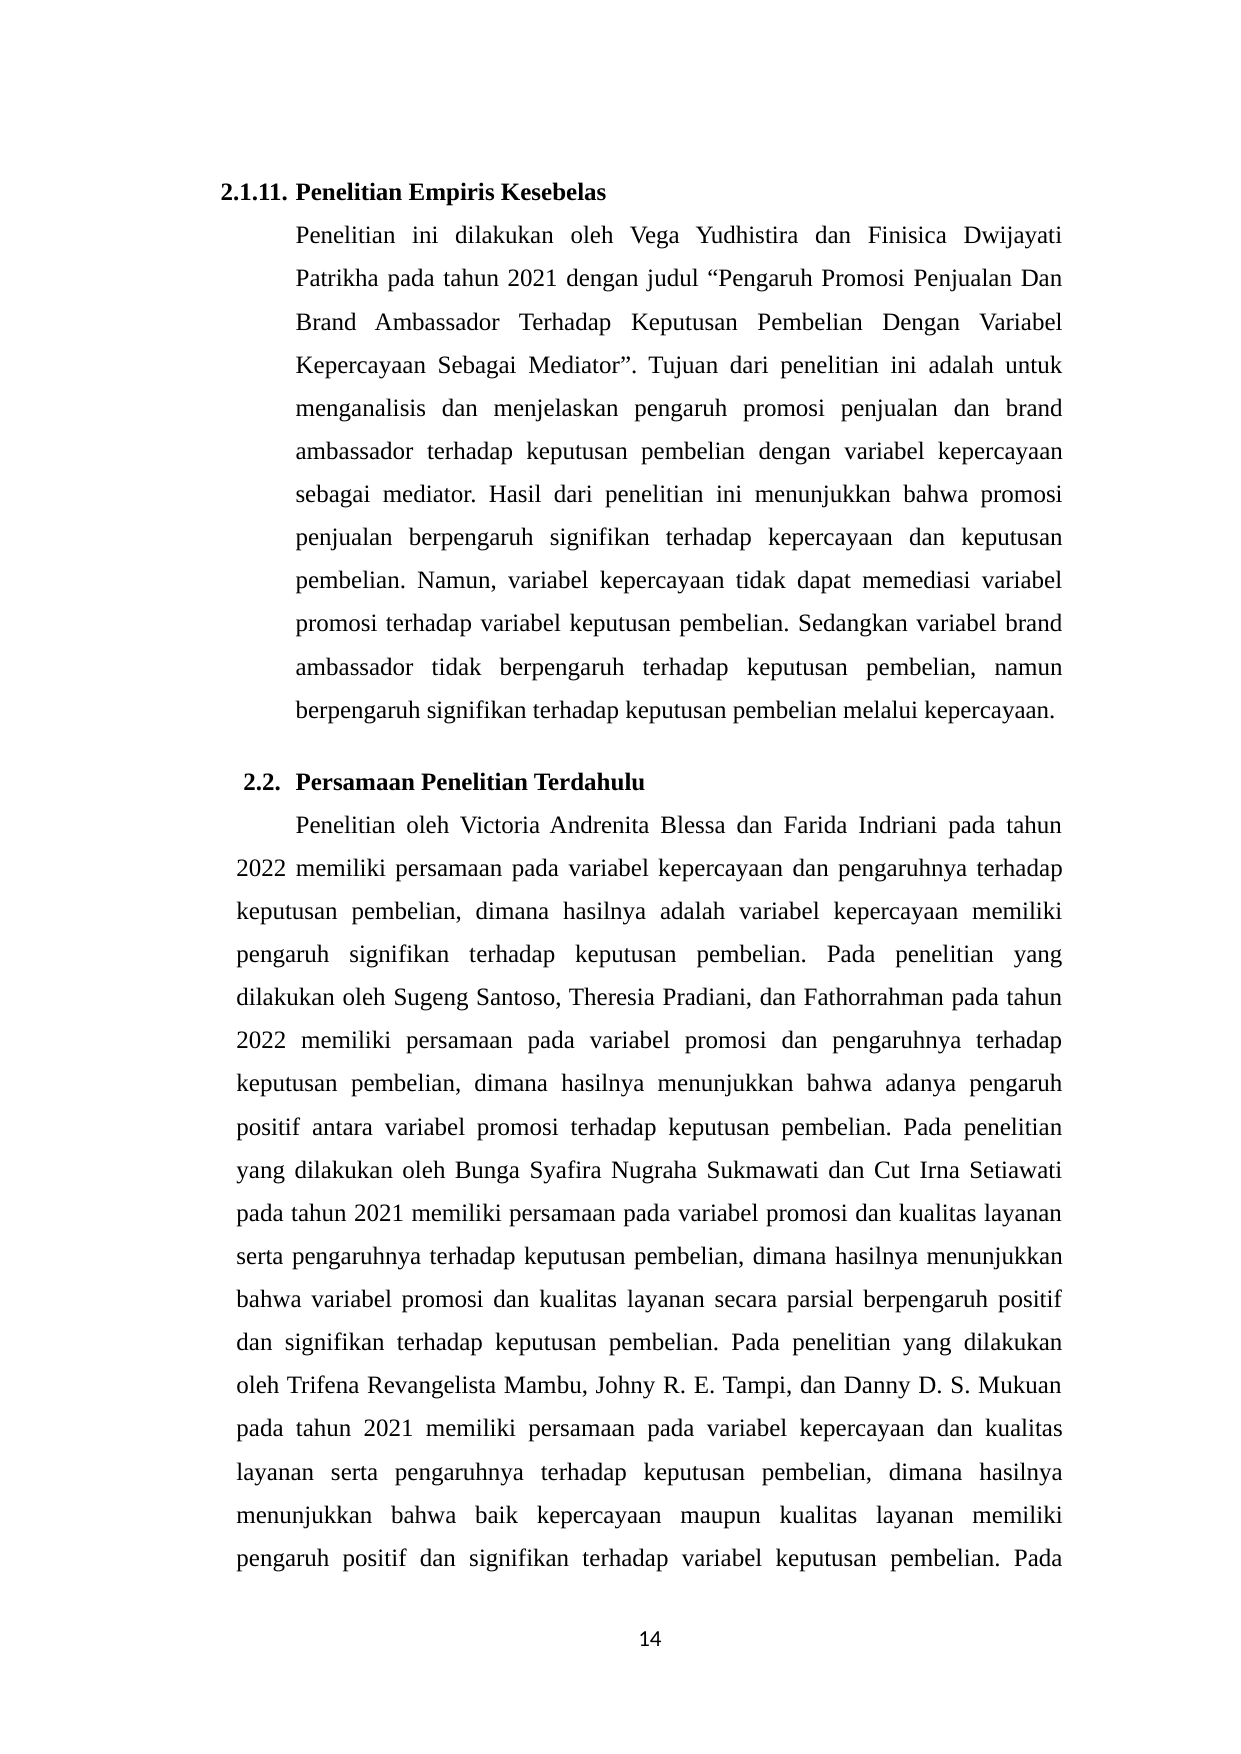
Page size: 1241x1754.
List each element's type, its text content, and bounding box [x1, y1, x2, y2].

list Penelitian ini dilakukan oleh Vega Yudhistira dan Finisica Dwijayati Patrikha pada tahun 2021 dengan judul “Pengaruh Promosi Penjualan Dan Brand Ambassador Terhadap Keputusan Pembelian Dengan Variabel Kepercayaan Sebagai Mediator”. Tujuan dari penelitian ini adalah untuk menganalisis dan menjelaskan pengaruh promosi penjualan dan brand ambassador terhadap keputusan pembelian dengan variabel kepercayaan sebagai mediator. Hasil dari penelitian ini menunjukkan bahwa promosi penjualan berpengaruh signifikan terhadap kepercayaan dan keputusan pembelian. Namun, variabel kepercayaan tidak dapat memediasi variabel promosi terhadap variabel keputusan pembelian. Sedangkan variabel brand ambassador tidak berpengaruh terhadap keputusan pembelian, namun berpengaruh signifikan terhadap keputusan pembelian melalui kepercayaan. [295, 220, 1063, 723]
list Persamaan Penelitian Terdahulu [243, 767, 1063, 795]
list Penelitian Empiris Kesebelas [220, 177, 1063, 206]
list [236, 810, 1063, 1572]
